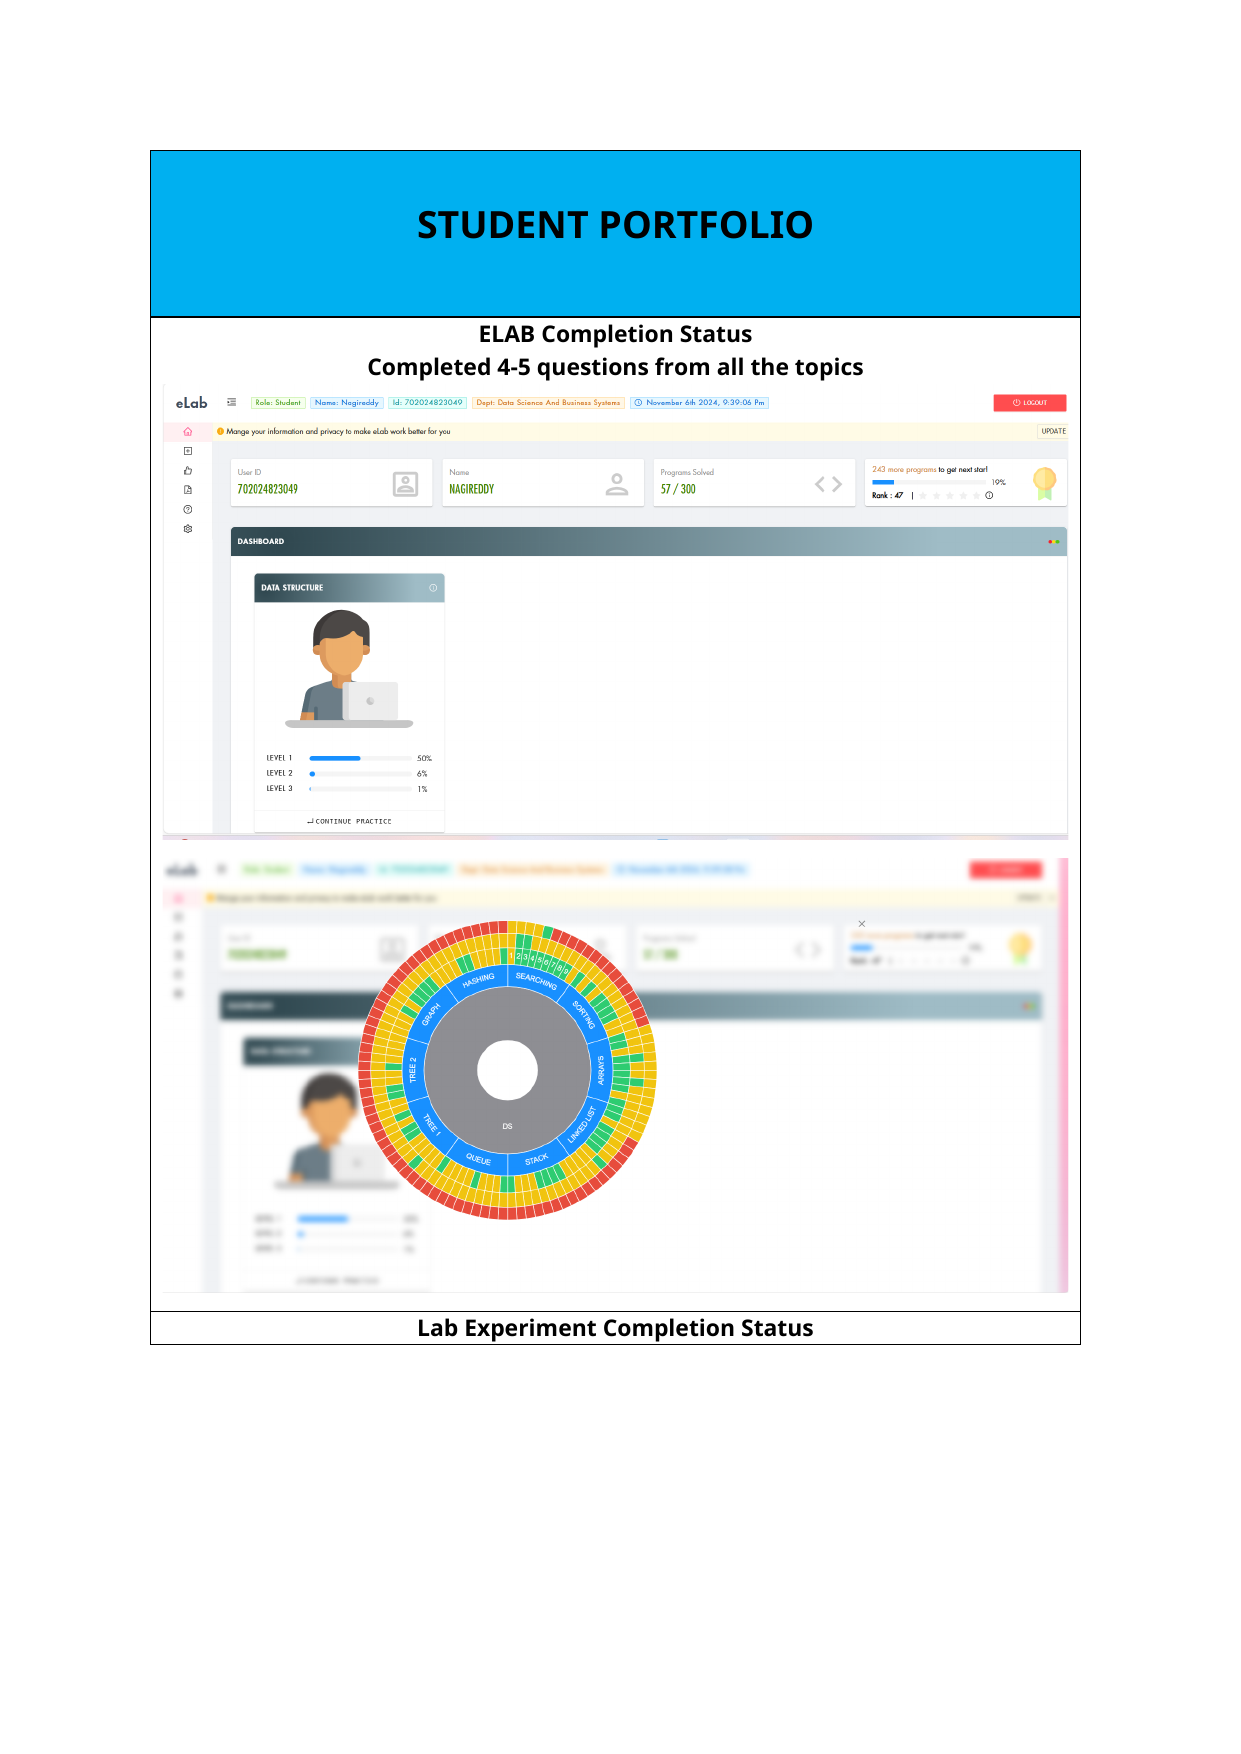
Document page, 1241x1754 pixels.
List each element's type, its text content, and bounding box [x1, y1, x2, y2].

table_cell ELAB Completion Status Completed 4-5 questions from all the topics [151, 318, 1080, 1311]
table_header STUDENT PORTFOLIO [151, 151, 1080, 316]
picture [162, 858, 1069, 1293]
picture [162, 384, 1069, 840]
